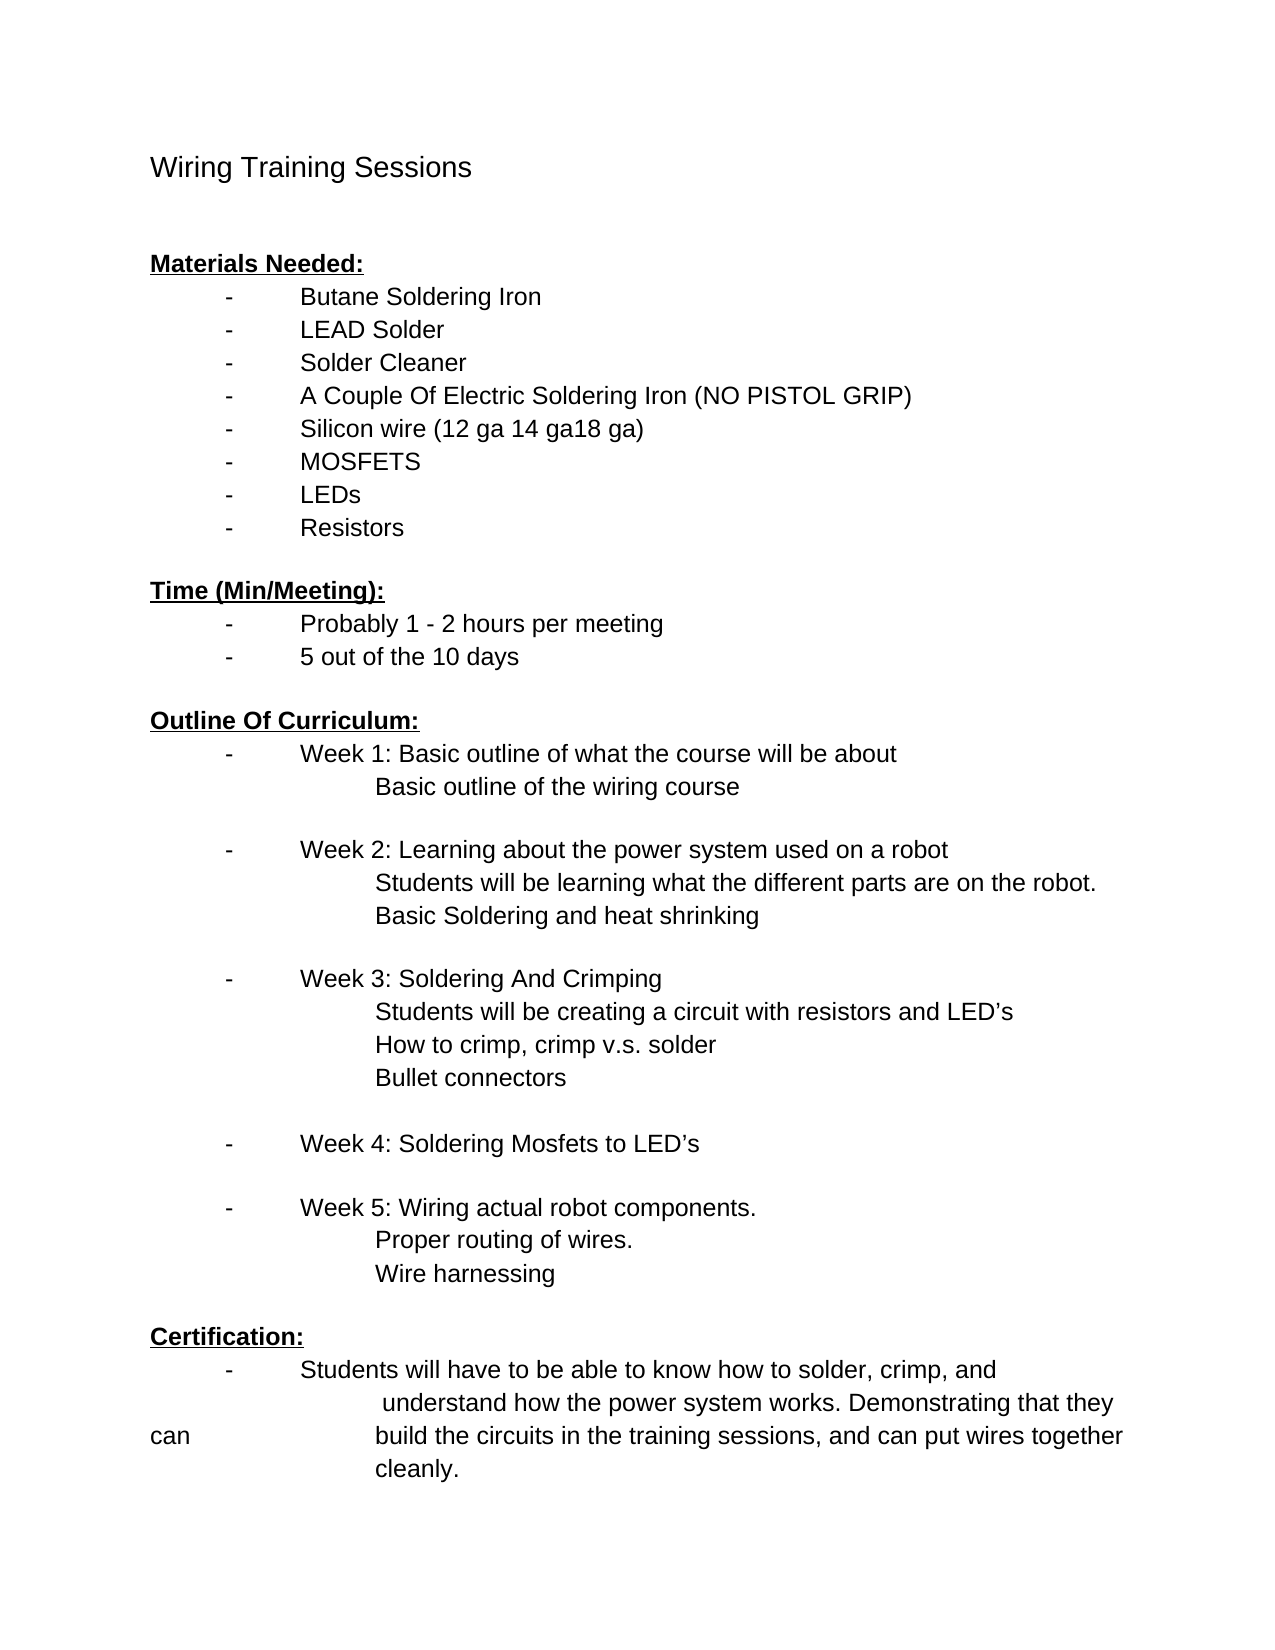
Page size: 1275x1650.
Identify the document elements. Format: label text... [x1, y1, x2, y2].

text - 5 out of the 10 days [150, 642, 1125, 671]
text Proper routing of wires. [150, 1226, 1125, 1254]
text - A Couple Of Electric Soldering Iron (NO PISTOL GRIP) [150, 381, 1125, 410]
text - Week 1: Basic outline of what the course will be about [150, 739, 1125, 767]
text - Butane Soldering Iron [150, 282, 1125, 311]
text Bullet connectors [150, 1063, 1125, 1092]
text Students will be creating a circuit with resistors and LED’s [150, 997, 1125, 1026]
text - Week 3: Soldering And Crimping [150, 964, 1125, 993]
text Basic outline of the wiring course [150, 772, 1125, 800]
text Basic Soldering and heat shrinking [150, 901, 1125, 930]
text - Week 4: Soldering Mosfets to LED’s [150, 1129, 1125, 1158]
text - Students will have to be able to know how to solder, crimp, and understand how the power system works. Demonstrating that they can build the circuits in the training sessions, and can put wires together cleanly. [150, 1355, 1125, 1483]
text Certification: [150, 1322, 1125, 1351]
text Time (Min/Meeting): [150, 576, 1125, 605]
text Wire harnessing [150, 1258, 1125, 1287]
text - Week 5: Wiring actual robot components. [150, 1192, 1125, 1221]
text - Silicon wire (12 ga 14 ga18 ga) [150, 414, 1125, 443]
text - LEAD Solder [150, 315, 1125, 344]
text Wiring Training Sessions [150, 150, 1125, 183]
text Outline Of Curriculum: [150, 706, 1125, 734]
text - MOSFETS [150, 447, 1125, 476]
text - Probably 1 - 2 hours per meeting [150, 609, 1125, 638]
text - Resistors [150, 513, 1125, 542]
text - Solder Cleaner [150, 348, 1125, 377]
text How to crimp, crimp v.s. solder [150, 1030, 1125, 1059]
text - Week 2: Learning about the power system used on a robot [150, 835, 1125, 864]
text - LEDs [150, 480, 1125, 509]
text Students will be learning what the different parts are on the robot. [150, 868, 1125, 897]
text Materials Needed: [150, 249, 1125, 278]
